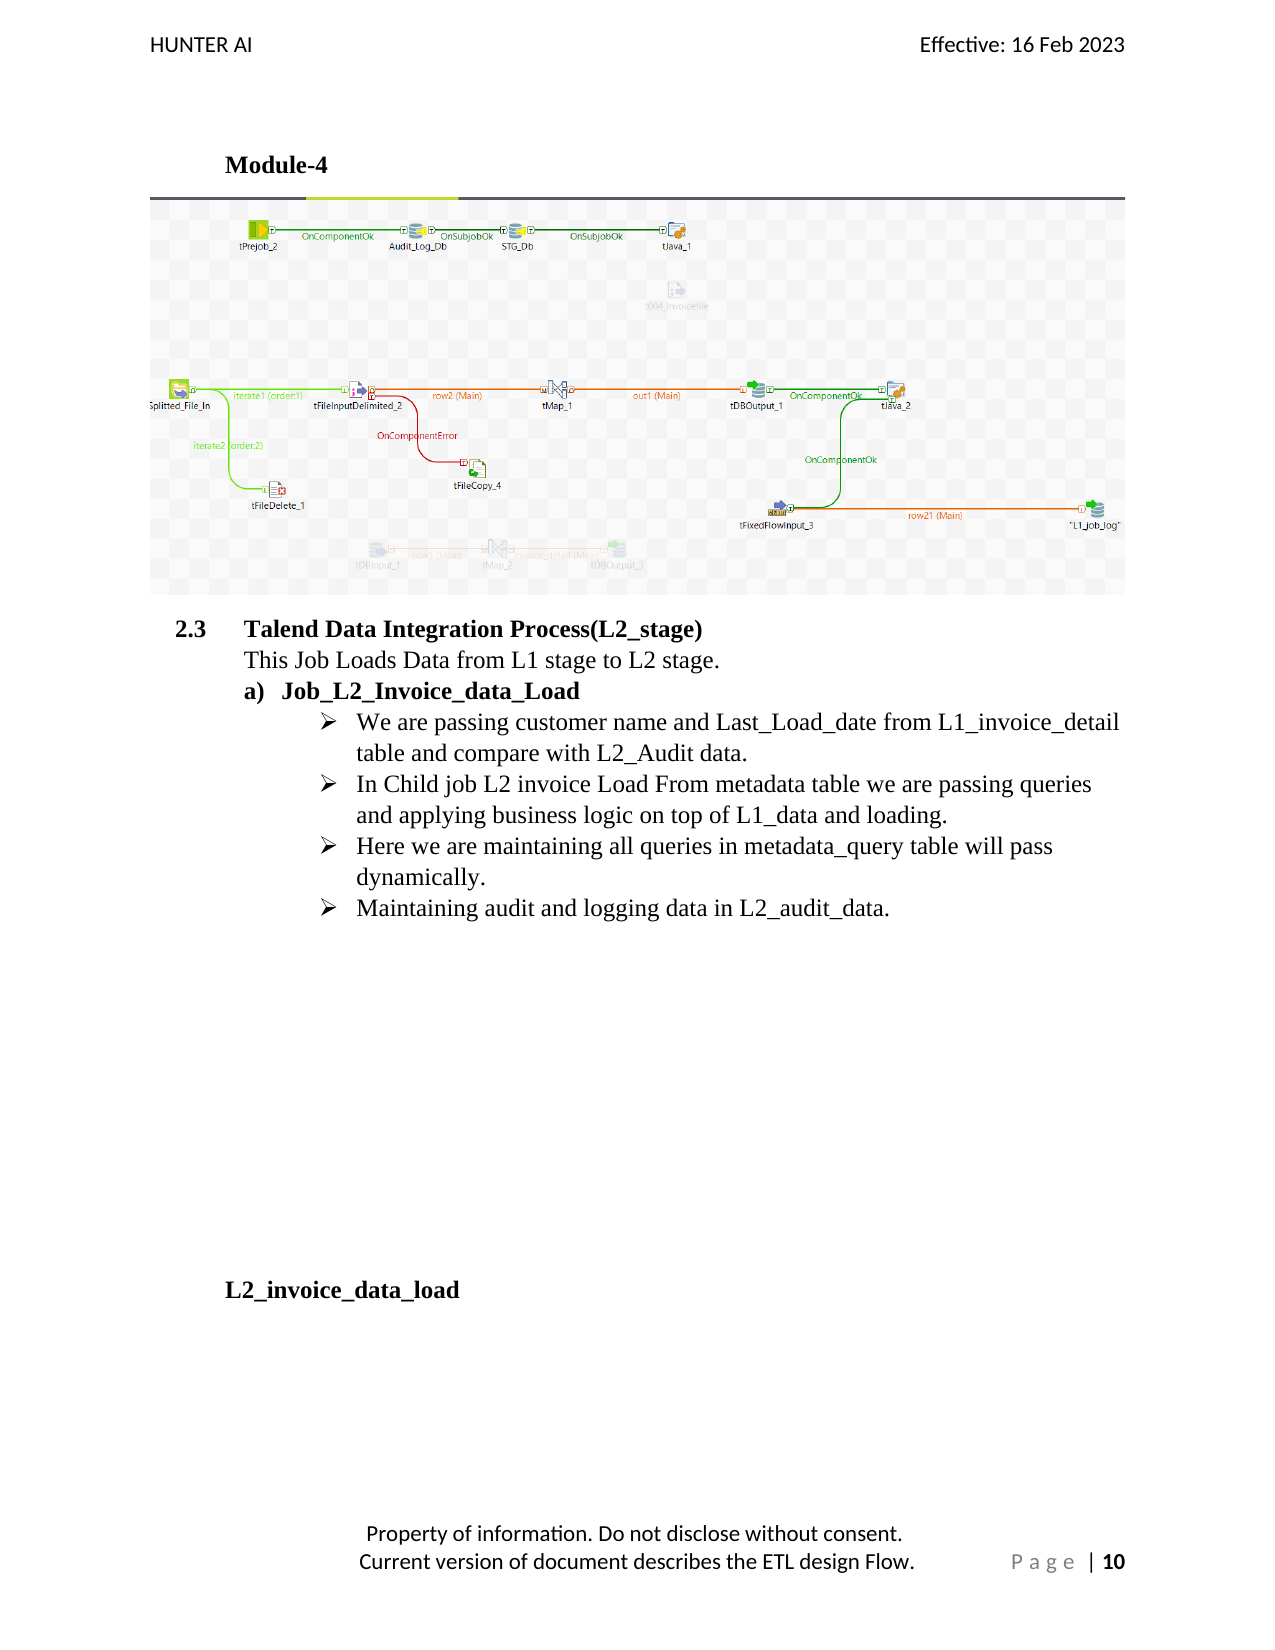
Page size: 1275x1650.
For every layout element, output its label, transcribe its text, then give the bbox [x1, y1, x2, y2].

list Here we are maintaining all queries in metadata_query table will pass dynamically. [319, 831, 1125, 891]
list This Job Loads Data from L1 stage to L2 stage. [244, 645, 1125, 674]
list We are passing customer name and Last_Load_date from L1_invoice_detail table and compare with L2_Audit data. [319, 707, 1125, 767]
list Talend Data Integration Process(L2_stage) [175, 614, 1125, 643]
text L2_invoice_data_load [225, 1275, 1125, 1304]
list In Child job L2 invoice Load From metadata table we are passing queries and applying business logic on top of L1_data and loading. [319, 769, 1125, 829]
text Module-4 [150, 150, 1125, 179]
picture [150, 197, 1125, 595]
list Job_L2_Invoice_data_Load [244, 676, 1125, 705]
list Maintaining audit and logging data in L2_audit_data. [319, 893, 1125, 922]
